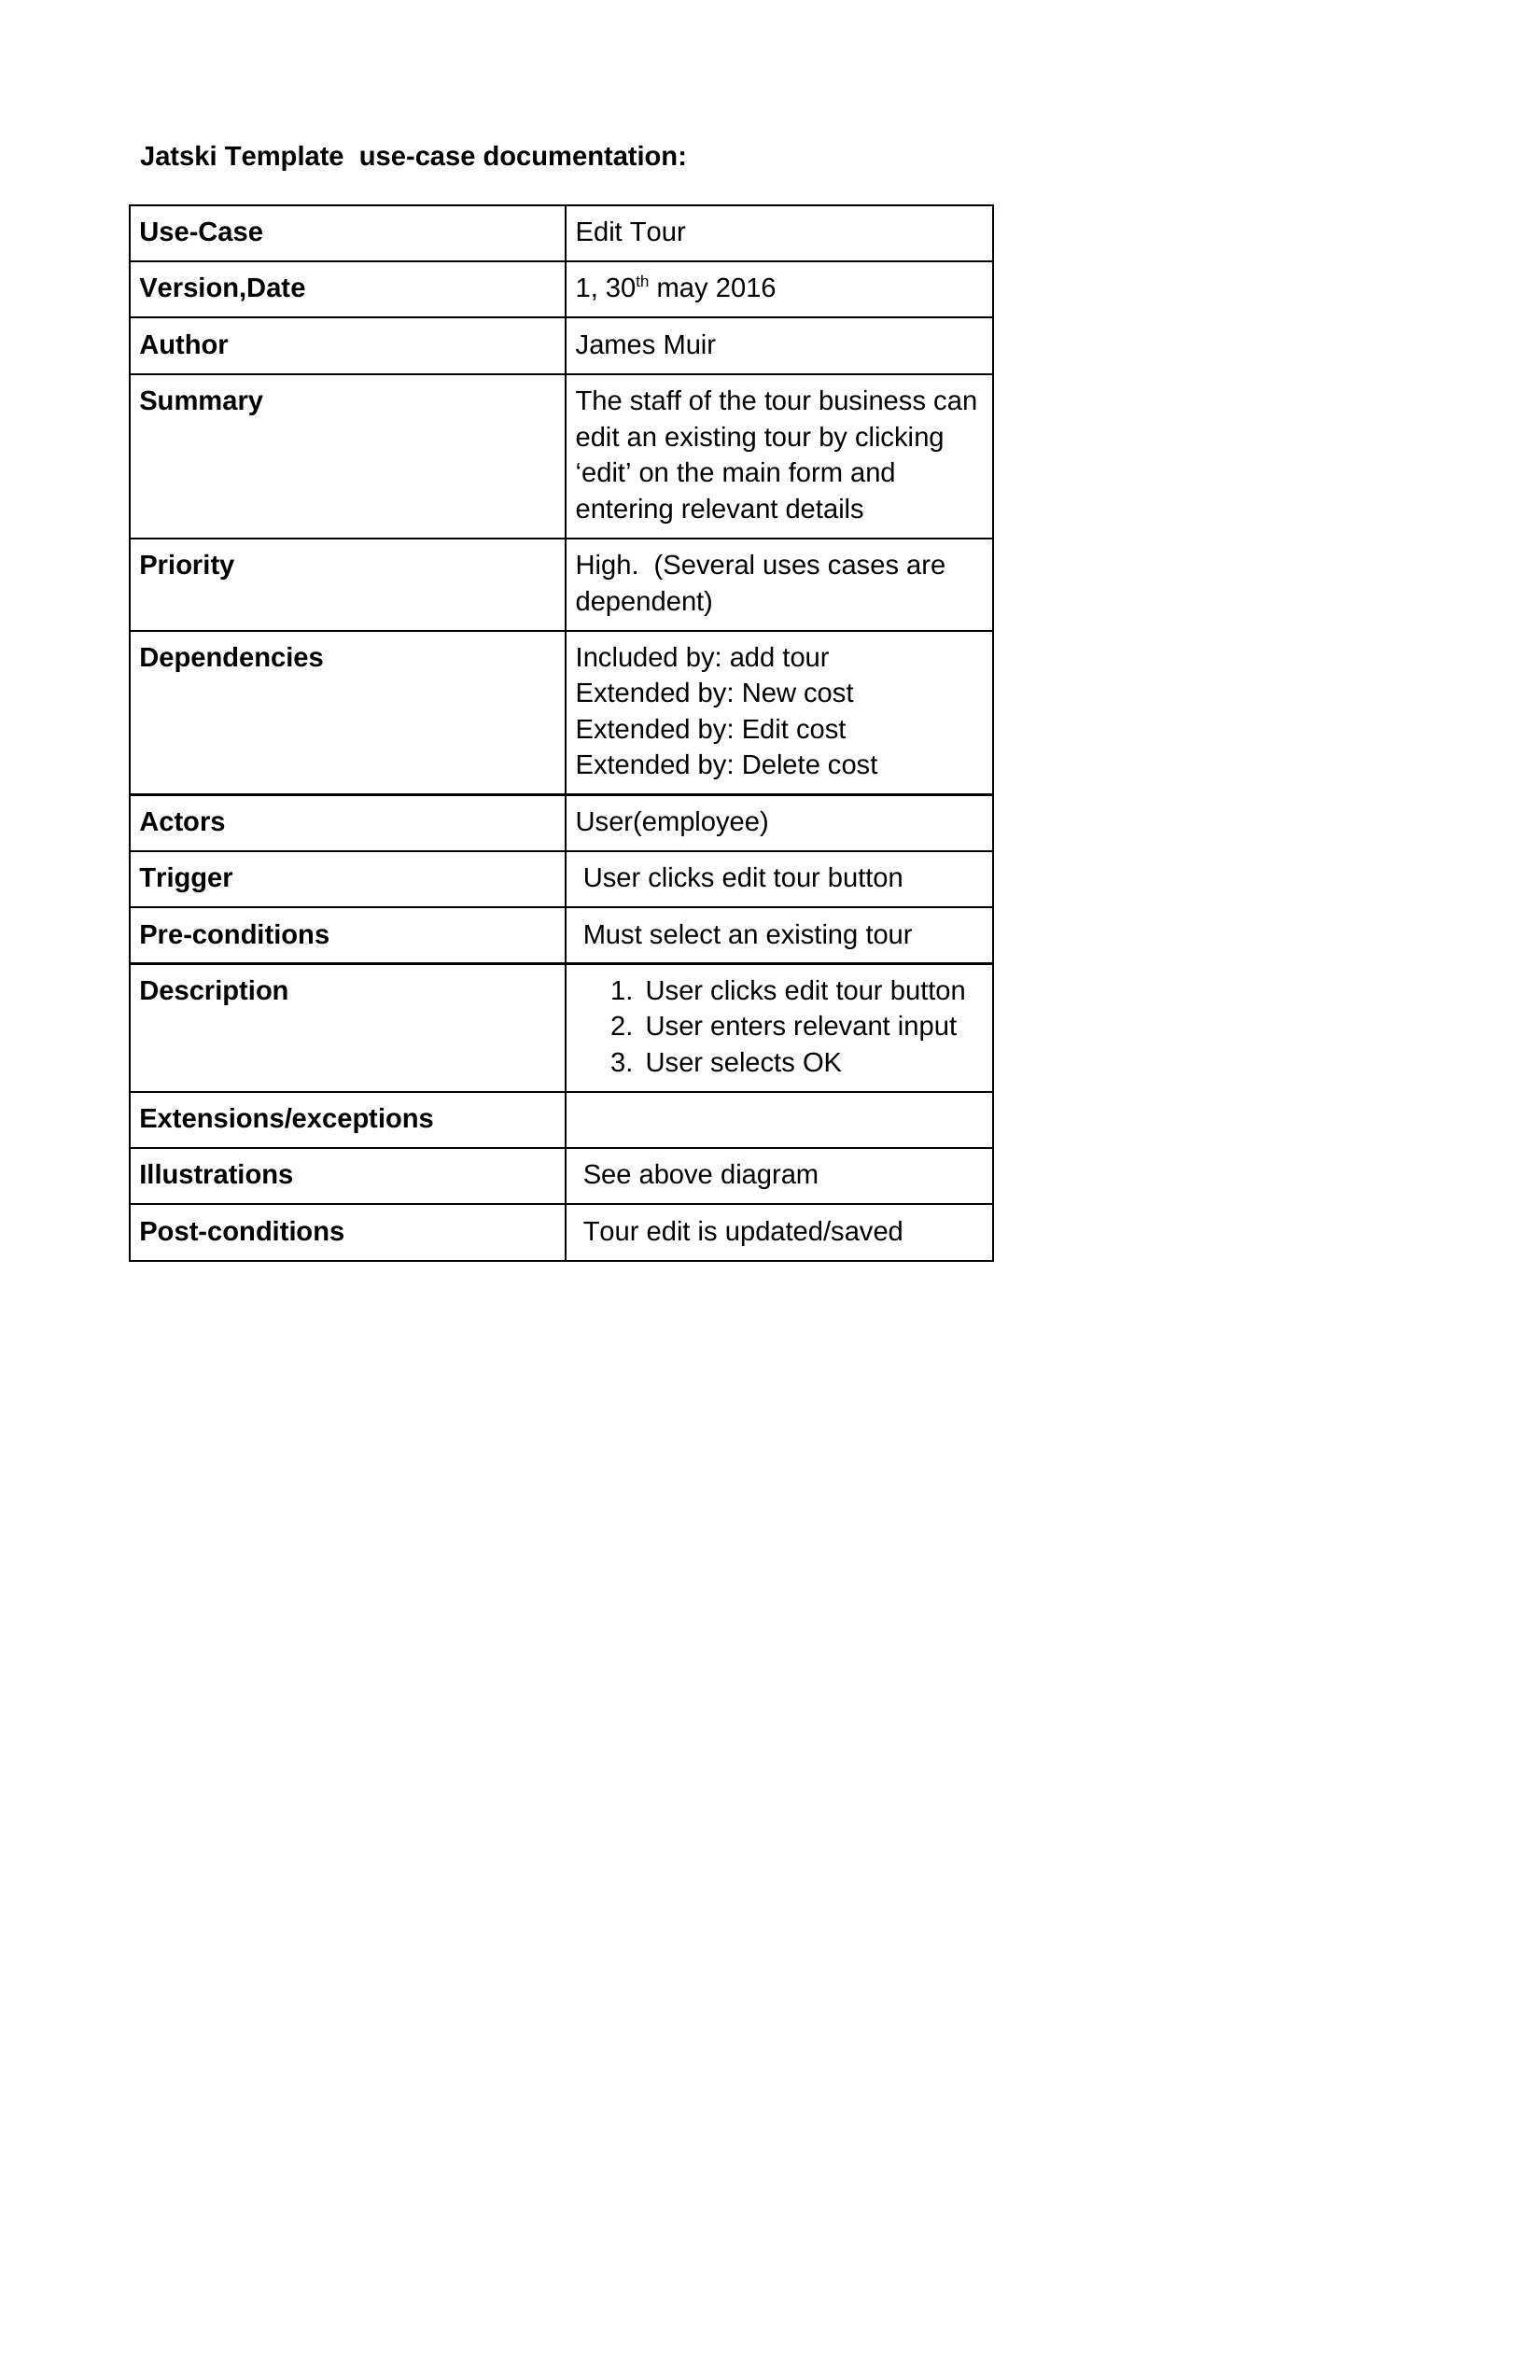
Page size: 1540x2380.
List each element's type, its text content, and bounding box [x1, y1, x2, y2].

table_cell Version,Date [131, 262, 565, 316]
table_cell Priority [131, 539, 565, 629]
table_cell High. (Several uses cases are dependent) [567, 539, 992, 629]
table_cell [567, 1093, 992, 1147]
table_cell Extensions/exceptions [131, 1093, 565, 1147]
table_header Use-Case [131, 206, 565, 260]
table_cell Dependencies [131, 632, 565, 793]
table_cell Description [131, 965, 565, 1091]
table_cell Illustrations [131, 1149, 565, 1203]
table_header Edit Tour [567, 206, 992, 260]
table_cell Tour edit is updated/saved [567, 1205, 992, 1260]
text Jatski Template use-case documentation: [140, 140, 1400, 171]
table_cell Post-conditions [131, 1205, 565, 1260]
table_cell Pre-conditions [131, 908, 565, 962]
table_cell James Muir [567, 318, 992, 373]
table_cell Author [131, 318, 565, 373]
table_cell The staff of the tour business can edit an existing tour by clicking ‘edit’ on the main form and entering relevant details [567, 375, 992, 538]
table_cell User(employee) [567, 796, 992, 850]
table_cell Must select an existing tour [567, 908, 992, 962]
table_cell Trigger [131, 852, 565, 906]
table_cell User clicks edit tour button [567, 852, 992, 906]
table_cell 1, 30th may 2016 [567, 262, 992, 316]
table_cell See above diagram [567, 1149, 992, 1203]
table_cell Summary [131, 375, 565, 538]
table_cell Included by: add tour Extended by: New cost Extended by: Edit cost Extended by: Delete cost [567, 632, 992, 793]
table_cell User clicks edit tour button User enters relevant input User selects OK [567, 965, 992, 1091]
table_cell Actors [131, 796, 565, 850]
